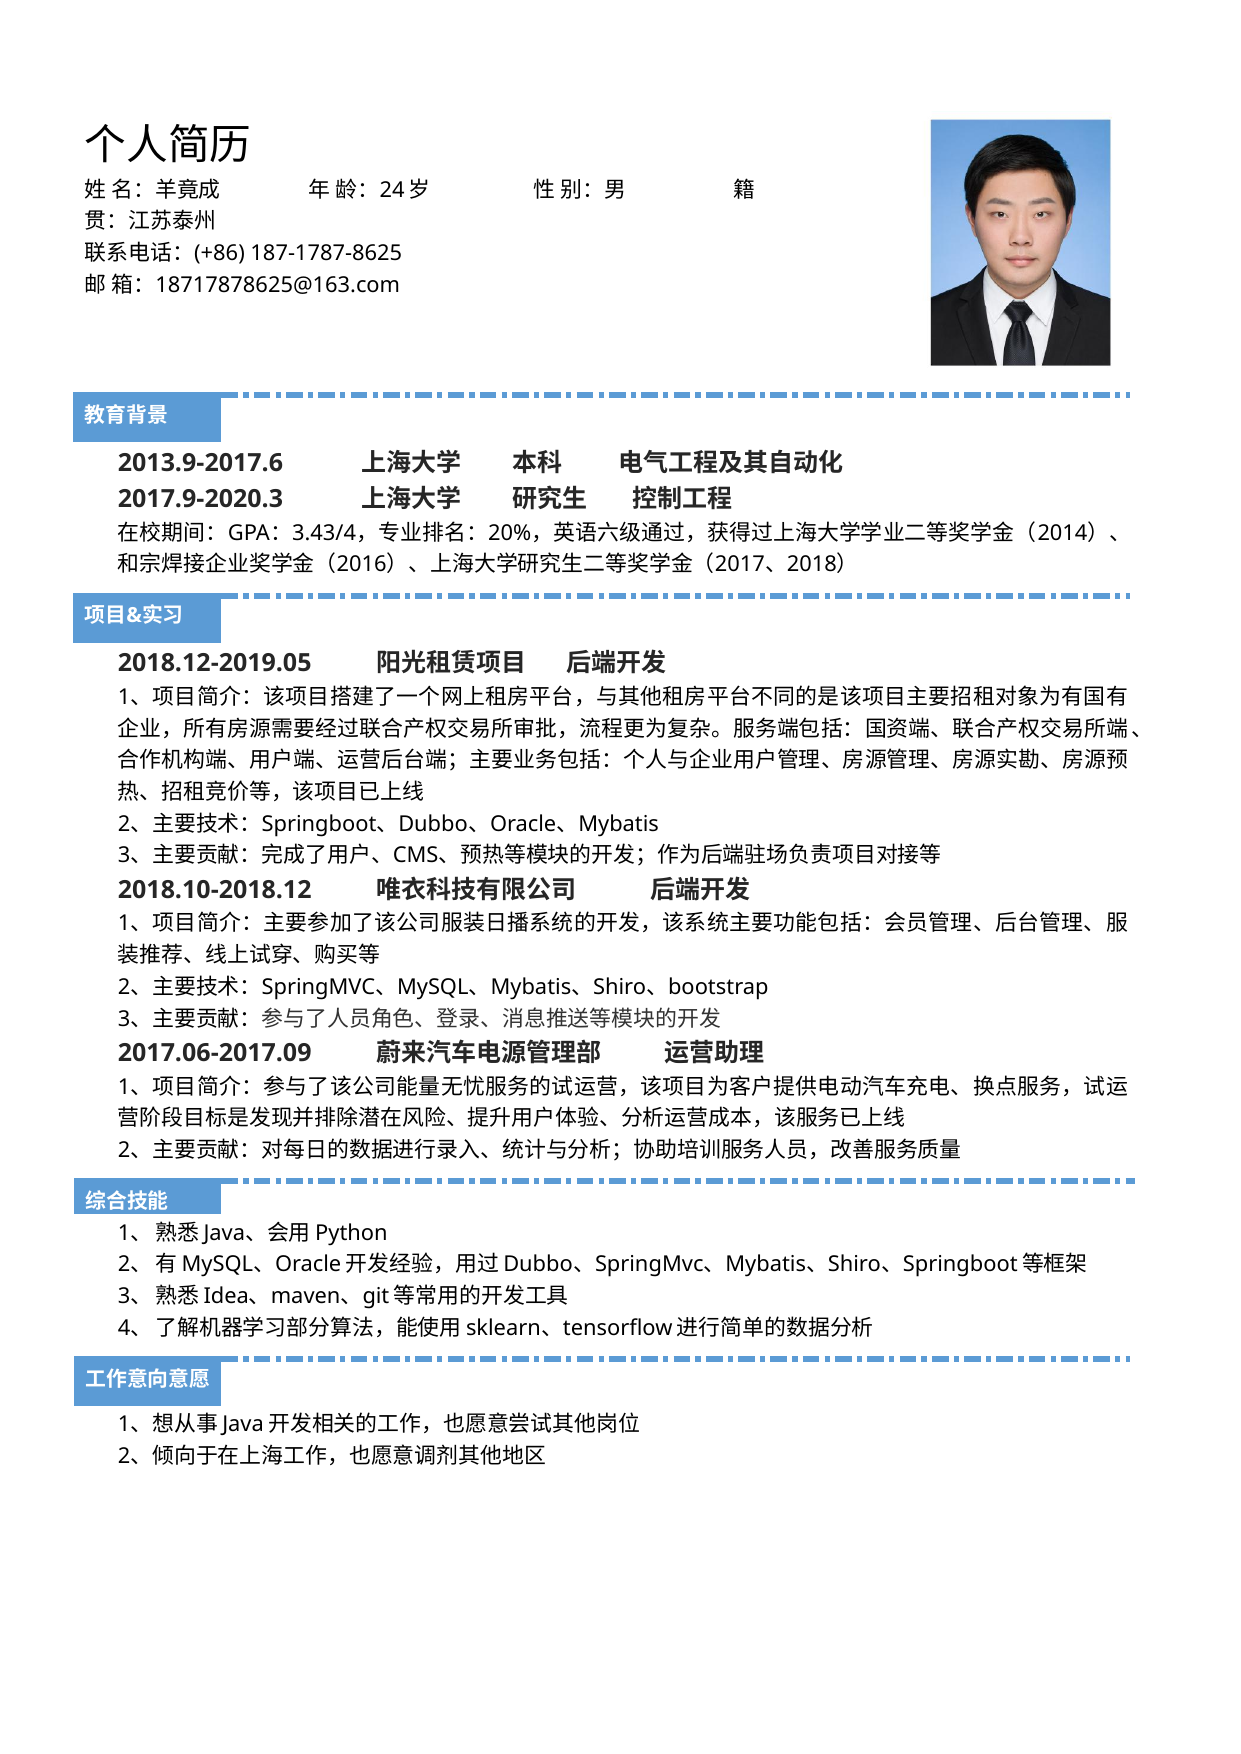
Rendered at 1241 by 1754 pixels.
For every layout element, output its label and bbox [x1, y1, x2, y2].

picture [922, 111, 1119, 374]
